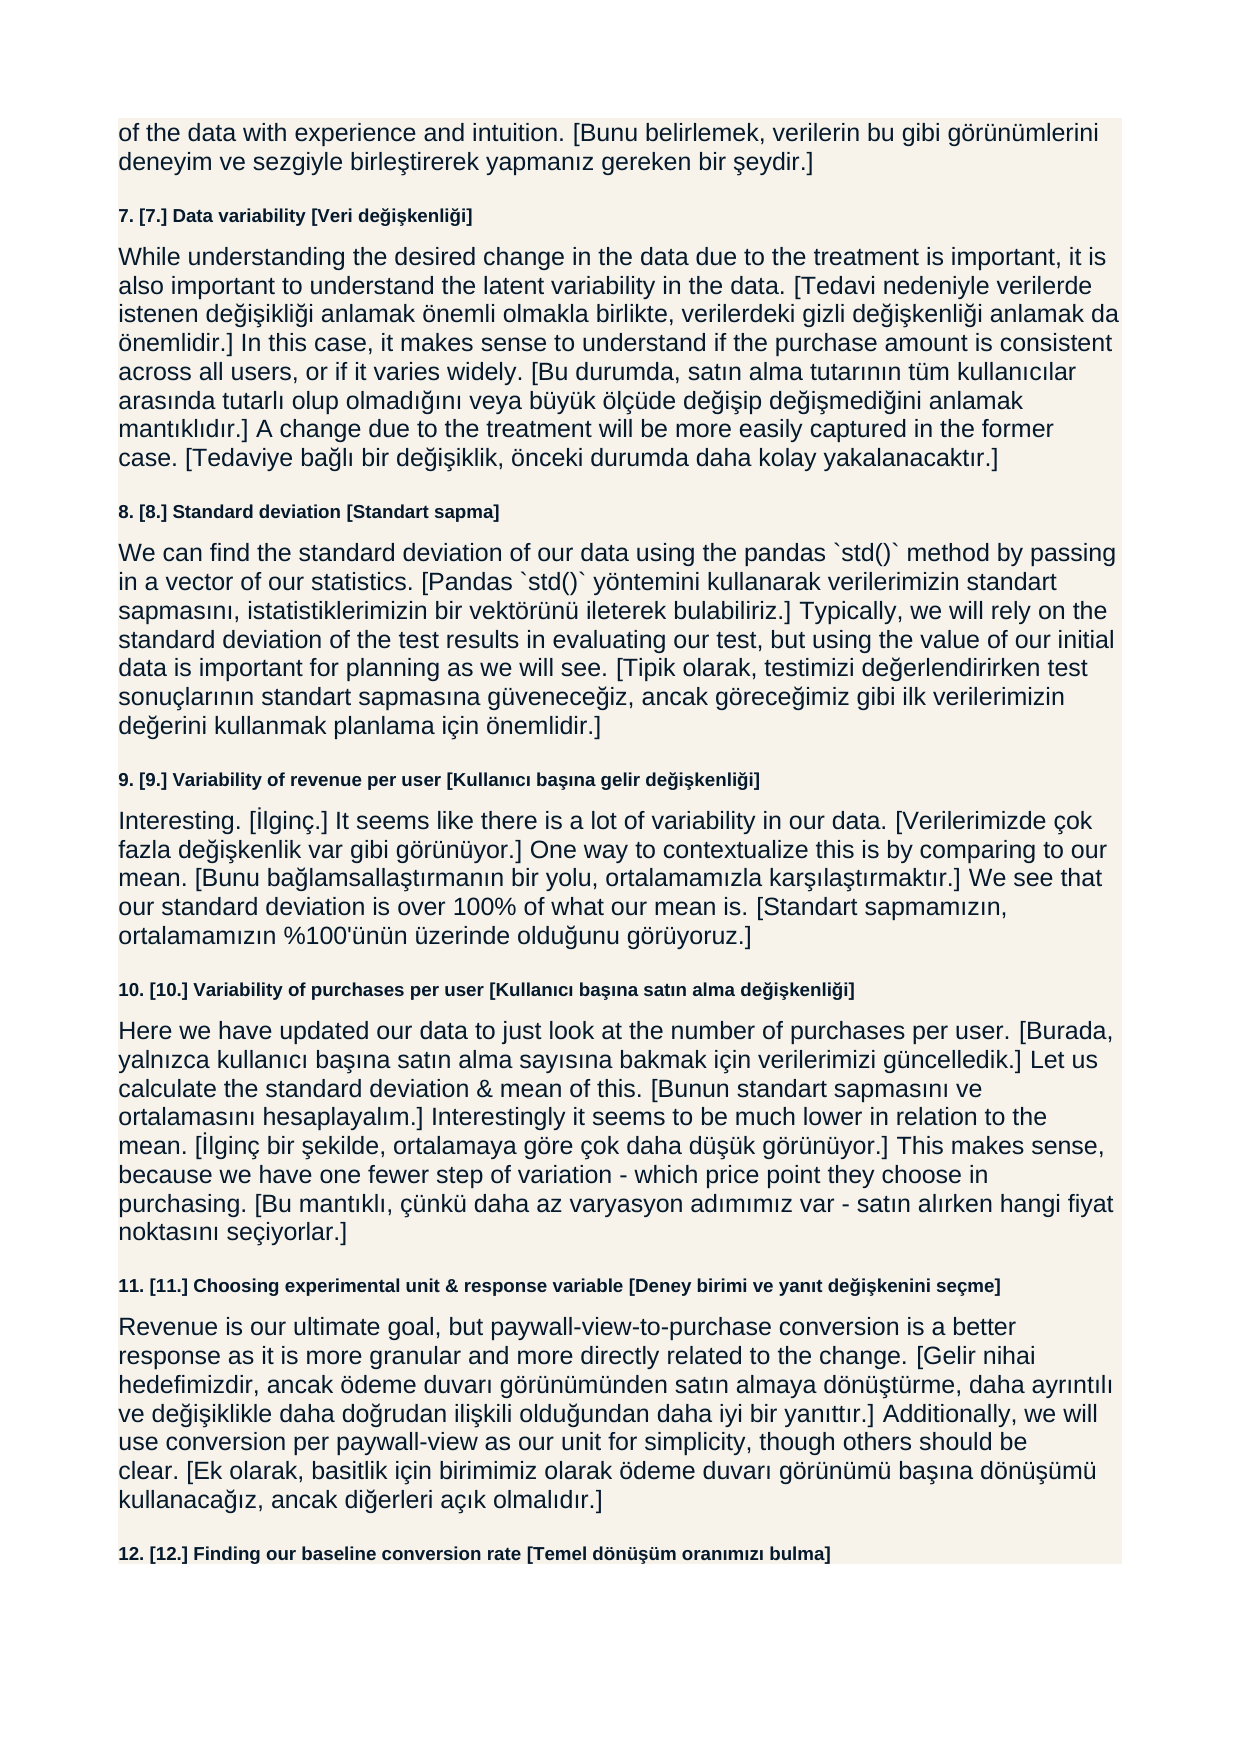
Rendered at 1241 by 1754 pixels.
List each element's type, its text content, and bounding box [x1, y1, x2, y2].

text Here we have updated our data to just look at the number of purchases per user. [Burada, yalnızca kullanıcı başına satın alma sayısına bakmak için verilerimizi güncelledik.] Let us calculate the standard deviation & mean of this. [Bunun standart sapmasını ve ortalamasını hesaplayalım.] Interestingly it seems to be much lower in relation to the mean. [İlginç bir şekilde, ortalamaya göre çok daha düşük görünüyor.] This makes sense, because we have one fewer step of variation - which price point they choose in purchasing. [Bu mantıklı, çünkü daha az varyasyon adımımız var - satın alırken hangi fiyat noktasını seçiyorlar.] [118, 1016, 1122, 1246]
text Interesting. [İlginç.] It seems like there is a lot of variability in our data. [Verilerimizde çok fazla değişkenlik var gibi görünüyor.] One way to contextualize this is by comparing to our mean. [Bunu bağlamsallaştırmanın bir yolu, ortalamamızla karşılaştırmaktır.] We see that our standard deviation is over 100% of what our mean is. [Standart sapmamızın, ortalamamızın %100'ünün üzerinde olduğunu görüyoruz.] [118, 806, 1122, 950]
text Revenue is our ultimate goal, but paywall-view-to-purchase conversion is a better response as it is more granular and more directly related to the change. [Gelir nihai hedefimizdir, ancak ödeme duvarı görünümünden satın almaya dönüştürme, daha ayrıntılı ve değişiklikle daha doğrudan ilişkili olduğundan daha iyi bir yanıttır.] Additionally, we will use conversion per paywall-view as our unit for simplicity, though others should be clear. [Ek olarak, basitlik için birimimiz olarak ödeme duvarı görünümü başına dönüşümü kullanacağız, ancak diğerleri açık olmalıdır.] [118, 1312, 1122, 1514]
text While understanding the desired change in the data due to the treatment is important, it is also important to understand the latent variability in the data. [Tedavi nedeniyle verilerde istenen değişikliği anlamak önemli olmakla birlikte, verilerdeki gizli değişkenliği anlamak da önemlidir.] In this case, it makes sense to understand if the purchase amount is consistent across all users, or if it varies widely. [Bu durumda, satın alma tutarının tüm kullanıcılar arasında tutarlı olup olmadığını veya büyük ölçüde değişip değişmediğini anlamak mantıklıdır.] A change due to the treatment will be more easily captured in the former case. [Tedaviye bağlı bir değişiklik, önceki durumda daha kolay yakalanacaktır.] [118, 242, 1122, 472]
text 11. [11.] Choosing experimental unit & response variable [Deney birimi ve yanıt değişkenini seçme] [118, 1275, 1122, 1297]
text We can find the standard deviation of our data using the pandas `std()` method by passing in a vector of our statistics. [Pandas `std()` yöntemini kullanarak verilerimizin standart sapmasını, istatistiklerimizin bir vektörünü ileterek bulabiliriz.] Typically, we will rely on the standard deviation of the test results in evaluating our test, but using the value of our initial data is important for planning as we will see. [Tipik olarak, testimizi değerlendirirken test sonuçlarının standart sapmasına güveneceğiz, ancak göreceğimiz gibi ilk verilerimizin değerini kullanmak planlama için önemlidir.] [118, 538, 1122, 739]
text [118, 118, 1122, 176]
text 7. [7.] Data variability [Veri değişkenliği] [118, 205, 1122, 226]
text 9. [9.] Variability of revenue per user [Kullanıcı başına gelir değişkenliği] [118, 769, 1122, 790]
text 8. [8.] Standard deviation [Standart sapma] [118, 501, 1122, 523]
text 12. [12.] Finding our baseline conversion rate [Temel dönüşüm oranımızı bulma] [118, 1543, 1122, 1564]
text 10. [10.] Variability of purchases per user [Kullanıcı başına satın alma değişkenliği] [118, 979, 1122, 1000]
